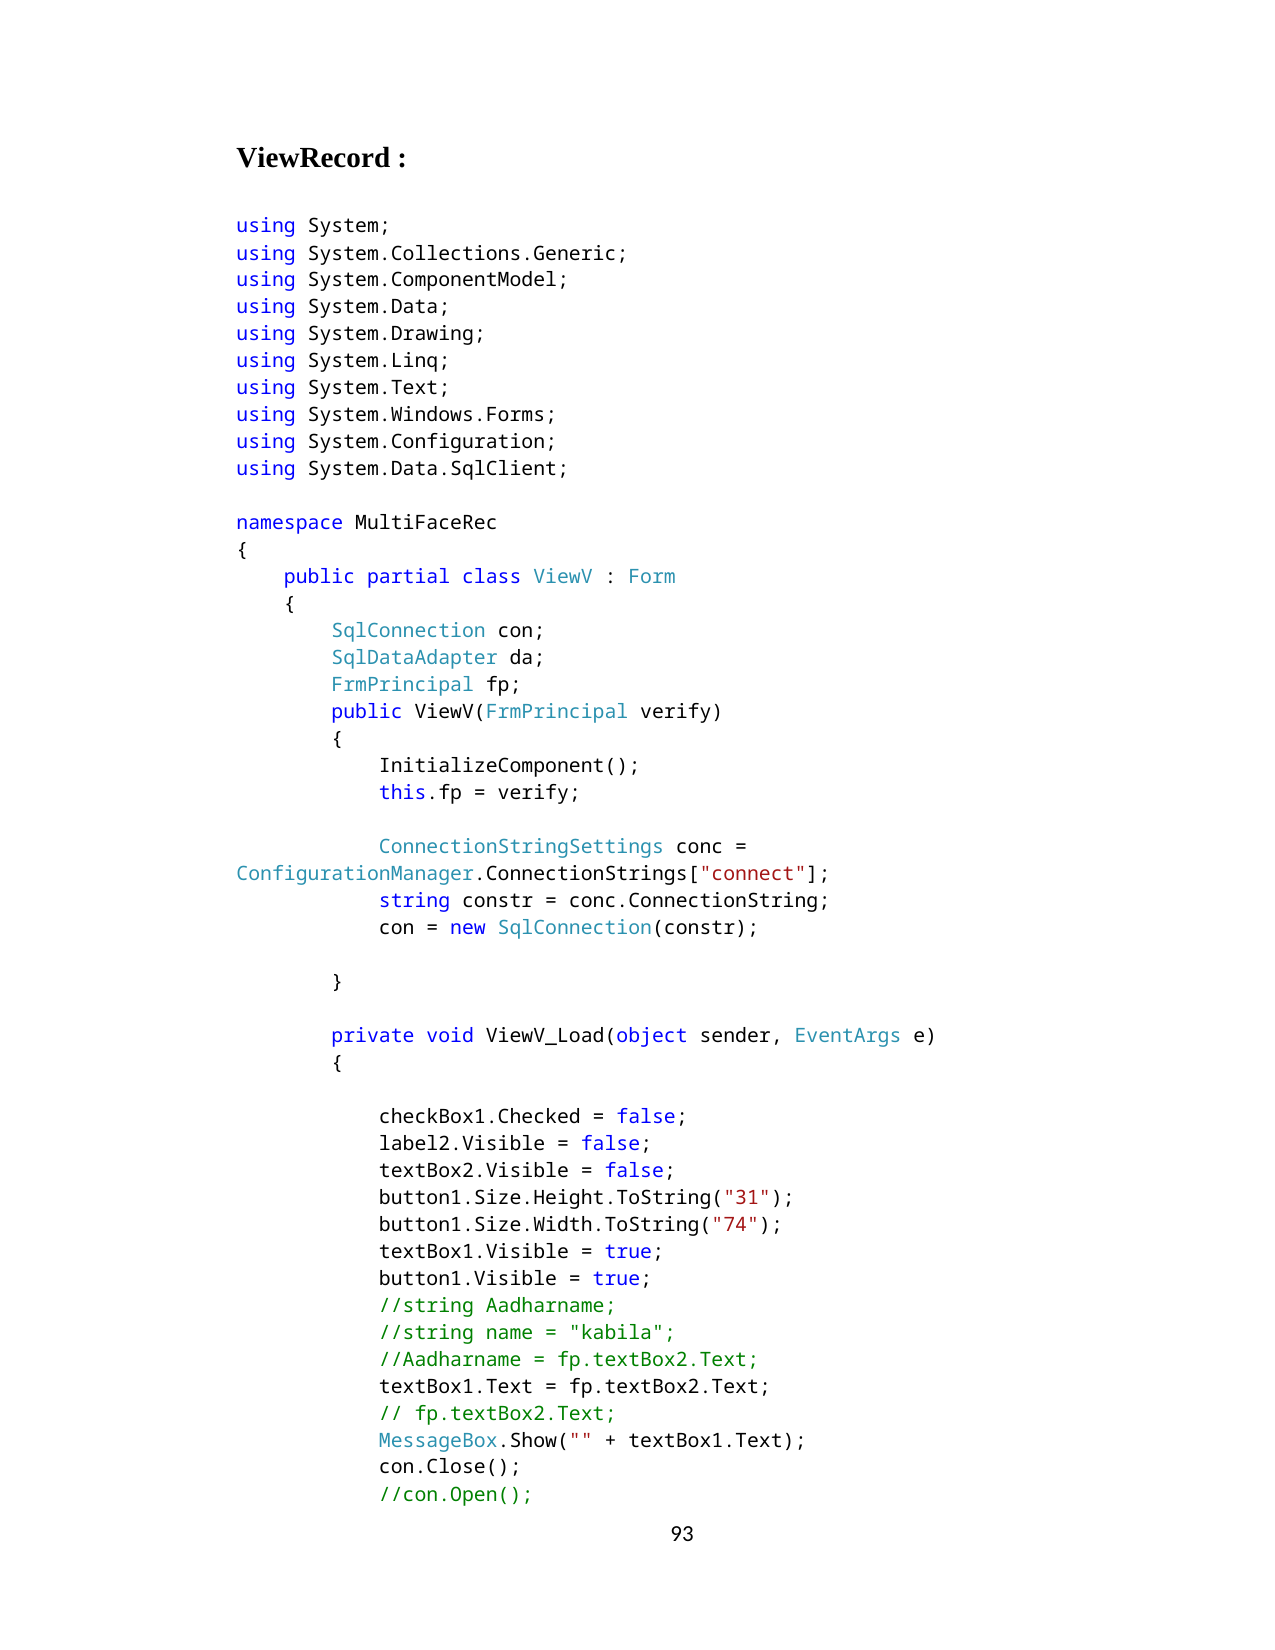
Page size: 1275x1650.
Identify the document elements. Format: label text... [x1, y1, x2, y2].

text //Aadharname = fp.textBox2.Text; [236, 1345, 1127, 1372]
text button1.Size.Height.ToString("31"); [236, 1183, 1127, 1210]
text { [236, 536, 1127, 562]
text using System; [236, 212, 1127, 239]
text button1.Visible = true; [236, 1264, 1127, 1291]
text textBox1.Visible = true; [236, 1237, 1127, 1264]
text SqlDataAdapter da; [236, 643, 1127, 670]
text using System.Configuration; [236, 428, 1127, 454]
text public ViewV(FrmPrincipal verify) [236, 697, 1127, 724]
text { [236, 1048, 1127, 1075]
text FrmPrincipal fp; [236, 670, 1127, 697]
text ConnectionStringSettings conc = ConfigurationManager.ConnectionStrings["connect"]; [236, 832, 1127, 886]
text { [236, 589, 1127, 616]
text con = new SqlConnection(constr); [236, 913, 1127, 940]
text button1.Size.Width.ToString("74"); [236, 1210, 1127, 1237]
text // fp.textBox2.Text; [236, 1399, 1127, 1426]
text using System.Data; [236, 293, 1127, 320]
text } [236, 967, 1127, 994]
text ViewRecord : [236, 141, 1127, 174]
text SqlConnection con; [236, 616, 1127, 643]
text //string Aadharname; [236, 1291, 1127, 1318]
text checkBox1.Checked = false; [236, 1102, 1127, 1129]
text textBox1.Text = fp.textBox2.Text; [236, 1372, 1127, 1399]
text InitializeComponent(); [236, 751, 1127, 778]
text { [236, 724, 1127, 751]
text con.Close(); [236, 1453, 1127, 1480]
text MessageBox.Show("" + textBox1.Text); [236, 1426, 1127, 1453]
text using System.Windows.Forms; [236, 401, 1127, 428]
text label2.Visible = false; [236, 1129, 1127, 1156]
text using System.Collections.Generic; [236, 239, 1127, 266]
text using System.ComponentModel; [236, 266, 1127, 293]
text private void ViewV_Load(object sender, EventArgs e) [236, 1021, 1127, 1048]
text public partial class ViewV : Form [236, 562, 1127, 589]
text string constr = conc.ConnectionString; [236, 886, 1127, 913]
text textBox2.Visible = false; [236, 1156, 1127, 1183]
text this.fp = verify; [236, 778, 1127, 805]
text using System.Data.SqlClient; [236, 454, 1127, 482]
text //string name = "kabila"; [236, 1318, 1127, 1345]
text using System.Linq; [236, 347, 1127, 374]
text using System.Text; [236, 374, 1127, 401]
text //con.Open(); [236, 1480, 1127, 1507]
text using System.Drawing; [236, 320, 1127, 347]
text namespace MultiFaceRec [236, 508, 1127, 536]
